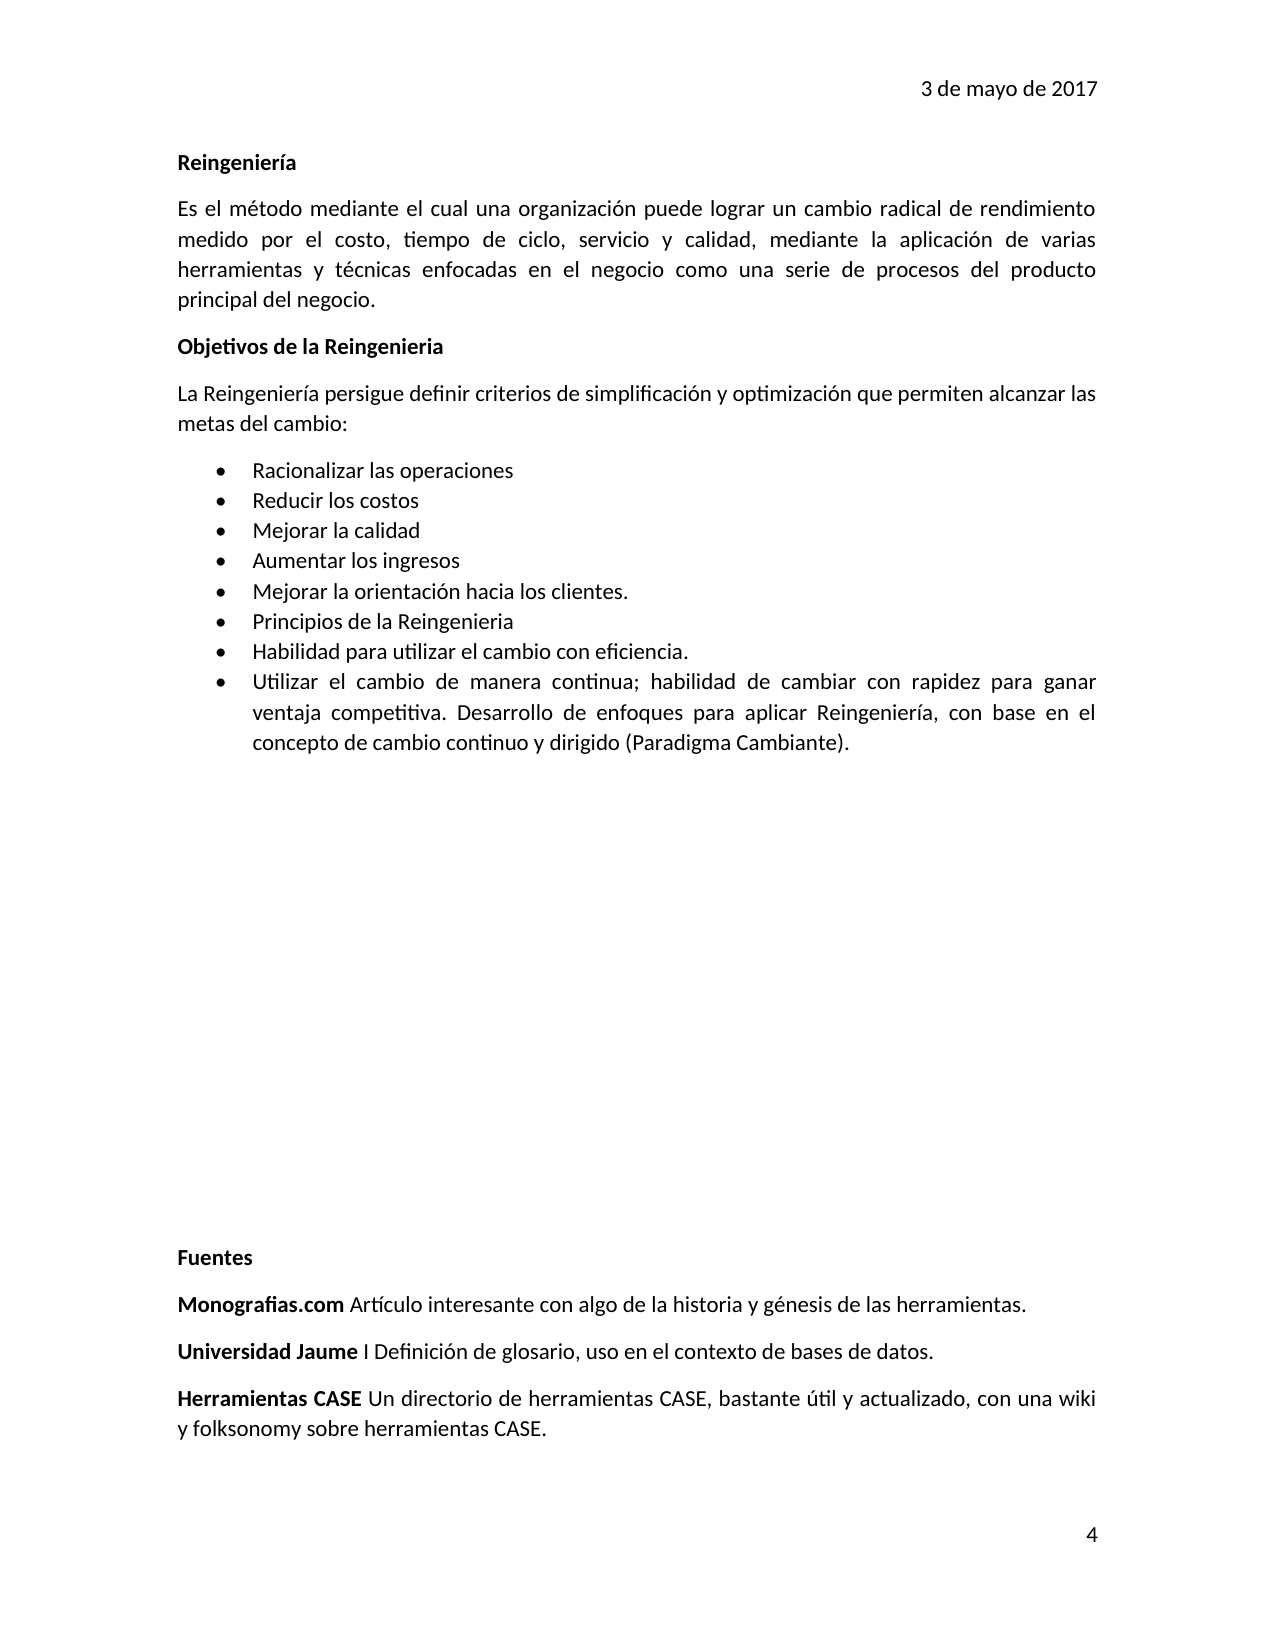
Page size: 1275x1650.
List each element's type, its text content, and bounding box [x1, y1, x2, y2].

text Universidad Jaume I Definición de glosario, uso en el contexto de bases de datos. [177, 1337, 1098, 1365]
list Utilizar el cambio de manera continua; habilidad de cambiar con rapidez para ganar ventaja competitiva. Desarrollo de enfoques para aplicar Reingeniería, con base en el concepto de cambio continuo y dirigido (Paradigma Cambiante). [215, 667, 1098, 756]
text Herramientas CASE Un directorio de herramientas CASE, bastante útil y actualizado, con una wiki y folksonomy sobre herramientas CASE. [177, 1384, 1098, 1442]
list Reducir los costos [215, 486, 1098, 514]
text Objetivos de la Reingenieria [177, 332, 1098, 360]
text Monografias.com Artículo interesante con algo de la historia y génesis de las herramientas. [177, 1290, 1098, 1318]
list Mejorar la calidad [215, 516, 1098, 544]
list Aumentar los ingresos [215, 547, 1098, 574]
list Habilidad para utilizar el cambio con eficiencia. [215, 637, 1098, 665]
list Principios de la Reingenieria [215, 607, 1098, 635]
text La Reingeniería persigue definir criterios de simplificación y optimización que permiten alcanzar las metas del cambio: [177, 379, 1098, 437]
list Mejorar la orientación hacia los clientes. [215, 577, 1098, 605]
list Racionalizar las operaciones [215, 456, 1098, 484]
text Es el método mediante el cual una organización puede lograr un cambio radical de rendimiento medido por el costo, tiempo de ciclo, servicio y calidad, mediante la aplicación de varias herramientas y técnicas enfocadas en el negocio como una serie de procesos del producto principal del negocio. [177, 194, 1098, 313]
text Reingeniería [177, 148, 1098, 176]
text Fuentes [177, 1243, 1098, 1271]
